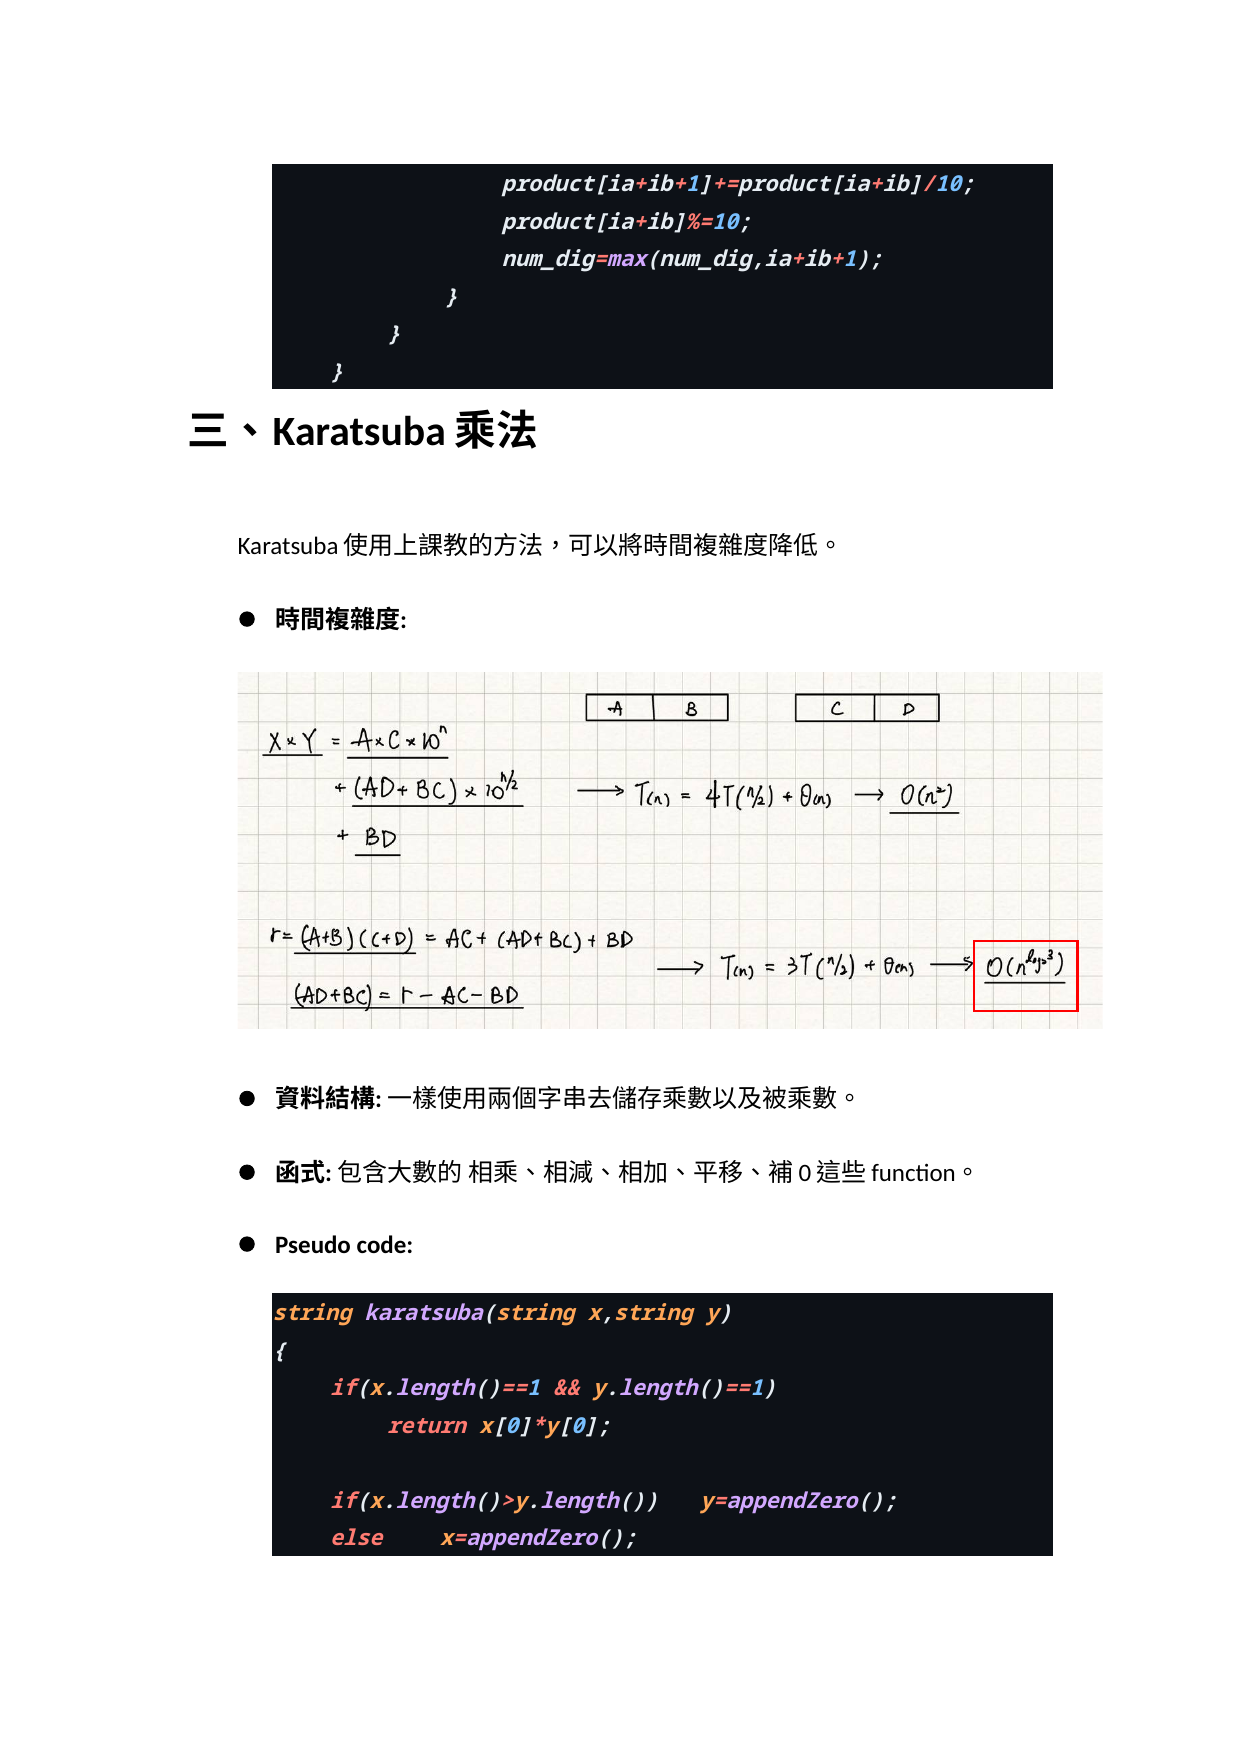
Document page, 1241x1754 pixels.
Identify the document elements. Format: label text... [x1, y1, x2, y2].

picture [237, 672, 1103, 1029]
list return x[0]*y[0]; [272, 1406, 1053, 1443]
list Pseudo code: [237, 1225, 1053, 1263]
text Karatsuba使用上課教的方法，可以將時間複雜度降低。 [237, 525, 1053, 562]
list } [272, 314, 1053, 352]
list Karatsuba乘法 [187, 389, 1053, 464]
list } [272, 352, 1053, 389]
list if(x.length()==1 && y.length()==1) [272, 1368, 1053, 1406]
list 時間複雜度: [237, 598, 1053, 636]
list { [272, 1331, 1053, 1368]
list 函式: 包含大數的 相乘、相減、相加、平移、補0這些function。 [237, 1152, 1053, 1189]
list string karatsuba(string x,string y) [272, 1293, 1053, 1331]
list product[ia+ib]%=10; [272, 202, 1053, 239]
list product[ia+ib+1]+=product[ia+ib]/10; [272, 164, 1053, 202]
list num_dig=max(num_dig,ia+ib+1); [272, 239, 1053, 277]
list if(x.length()>y.length()) y=appendZero(); [272, 1481, 1053, 1518]
list else x=appendZero(); [272, 1518, 1053, 1556]
list } [272, 277, 1053, 314]
list 資料結構: 一樣使用兩個字串去儲存乘數以及被乘數。 [237, 1078, 1053, 1115]
